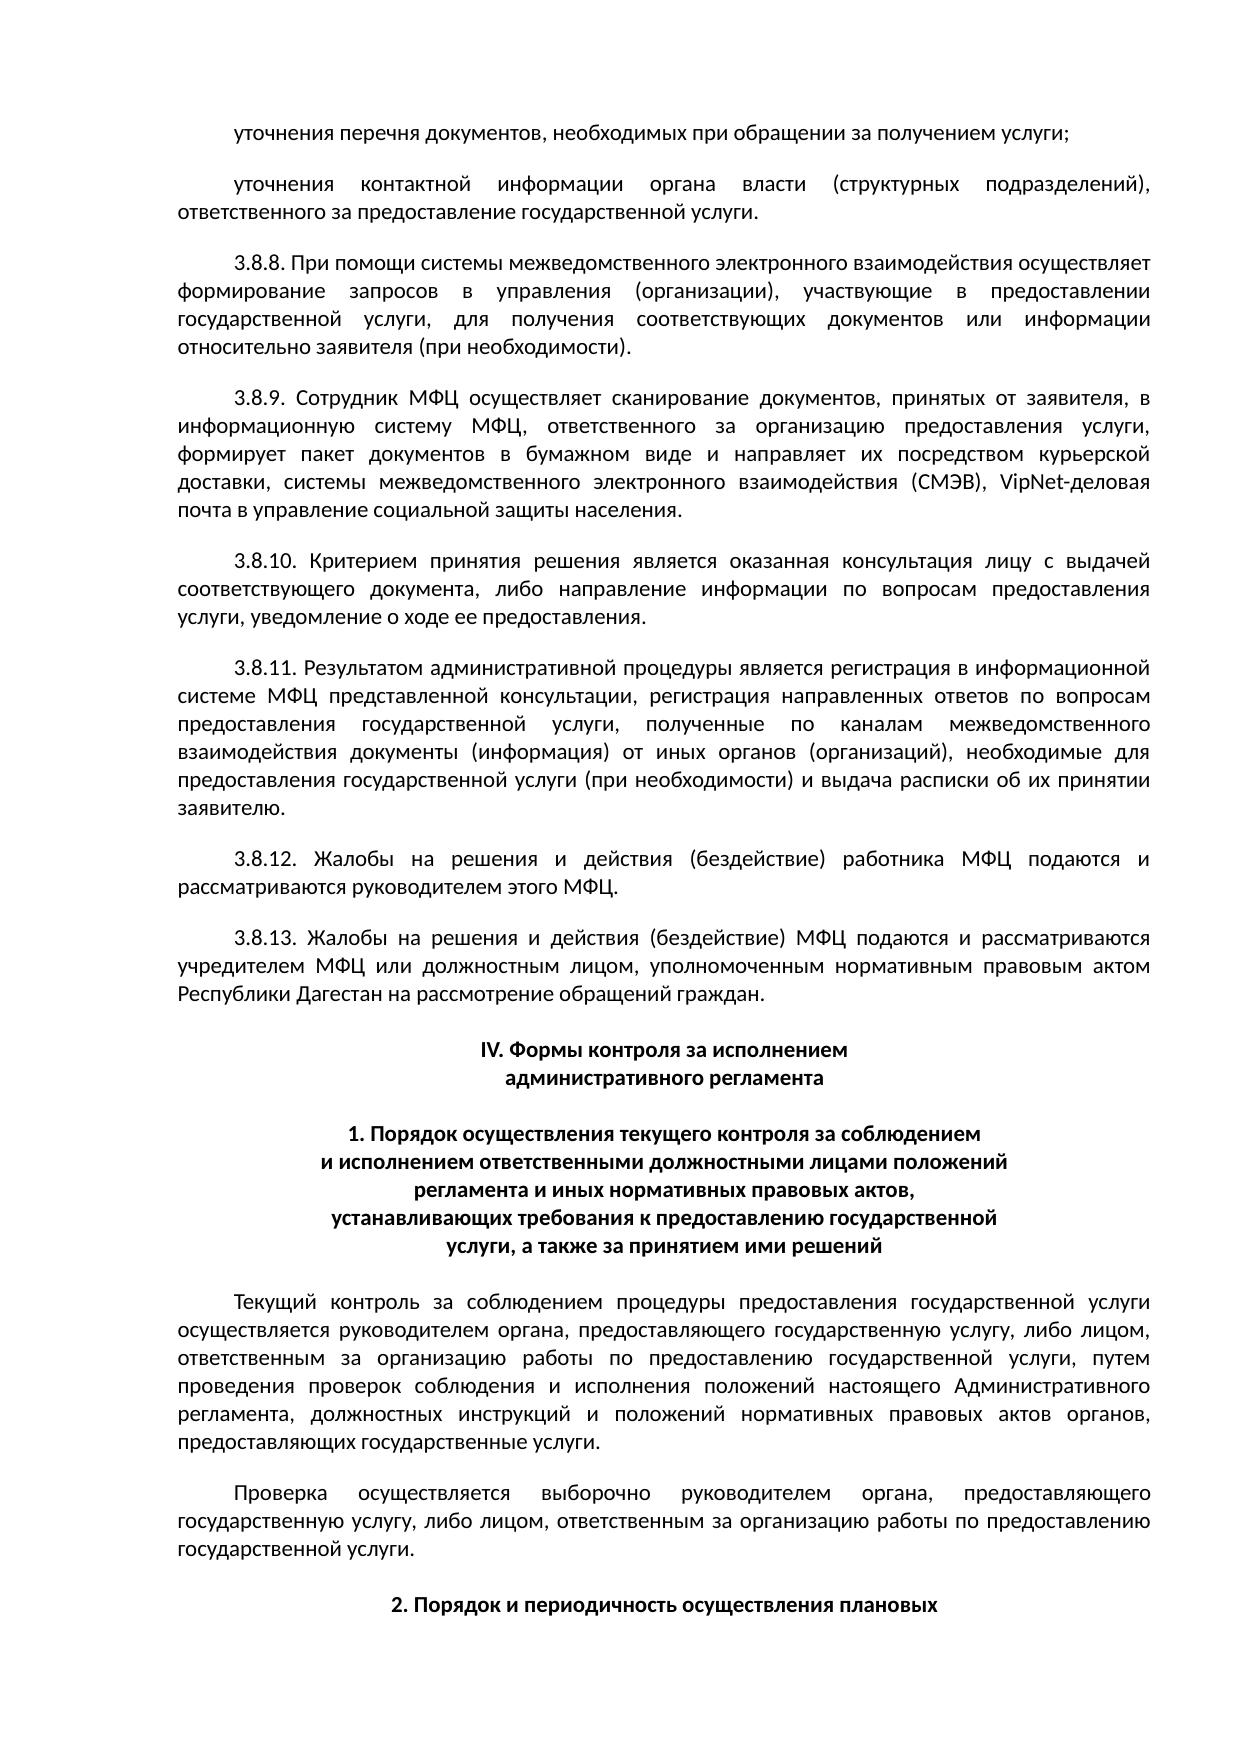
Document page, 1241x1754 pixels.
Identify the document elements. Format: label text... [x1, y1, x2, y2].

text Текущий контроль за соблюдением процедуры предоставления государственной услуги осуществляется руководителем органа, предоставляющего государственную услугу, либо лицом, ответственным за организацию работы по предоставлению государственной услуги, путем проведения проверок соблюдения и исполнения положений настоящего Административного регламента, должностных инструкций и положений нормативных правовых актов органов, предоставляющих государственные услуги. [177, 1287, 1152, 1455]
title регламента и иных нормативных правовых актов, [177, 1175, 1152, 1203]
text 3.8.12. Жалобы на решения и действия (бездействие) работника МФЦ подаются и рассматриваются руководителем этого МФЦ. [177, 844, 1152, 900]
text 3.8.8. При помощи системы межведомственного электронного взаимодействия осуществляет формирование запросов в управления (организации), участвующие в предоставлении государственной услуги, для получения соответствующих документов или информации относительно заявителя (при необходимости). [177, 248, 1152, 360]
text 3.8.13. Жалобы на решения и действия (бездействие) МФЦ подаются и рассматриваются учредителем МФЦ или должностным лицом, уполномоченным нормативным правовым актом Республики Дагестан на рассмотрение обращений граждан. [177, 923, 1152, 1007]
text уточнения контактной информации органа власти (структурных подразделений), ответственного за предоставление государственной услуги. [177, 169, 1152, 225]
text 3.8.9. Сотрудник МФЦ осуществляет сканирование документов, принятых от заявителя, в информационную систему МФЦ, ответственного за организацию предоставления услуги, формирует пакет документов в бумажном виде и направляет их посредством курьерской доставки, системы межведомственного электронного взаимодействия (СМЭВ), VipNet-деловая почта в управление социальной защиты населения. [177, 383, 1152, 523]
title и исполнением ответственными должностными лицами положений [177, 1147, 1152, 1175]
title 1. Порядок осуществления текущего контроля за соблюдением [177, 1119, 1152, 1147]
text 3.8.10. Критерием принятия решения является оказанная консультация лицу с выдачей соответствующего документа, либо направление информации по вопросам предоставления услуги, уведомление о ходе ее предоставления. [177, 546, 1152, 630]
title 2. Порядок и периодичность осуществления плановых [177, 1590, 1152, 1618]
text 3.8.11. Результатом административной процедуры является регистрация в информационной системе МФЦ представленной консультации, регистрация направленных ответов по вопросам предоставления государственной услуги, полученные по каналам межведомственного взаимодействия документы (информация) от иных органов (организаций), необходимые для предоставления государственной услуги (при необходимости) и выдача расписки об их принятии заявителю. [177, 653, 1152, 821]
text Проверка осуществляется выборочно руководителем органа, предоставляющего государственную услугу, либо лицом, ответственным за организацию работы по предоставлению государственной услуги. [177, 1478, 1152, 1562]
title устанавливающих требования к предоставлению государственной [177, 1203, 1152, 1231]
title услуги, а также за принятием ими решений [177, 1231, 1152, 1259]
text уточнения перечня документов, необходимых при обращении за получением услуги; [177, 118, 1152, 146]
title административного регламента [177, 1063, 1152, 1091]
title IV. Формы контроля за исполнением [177, 1035, 1152, 1063]
